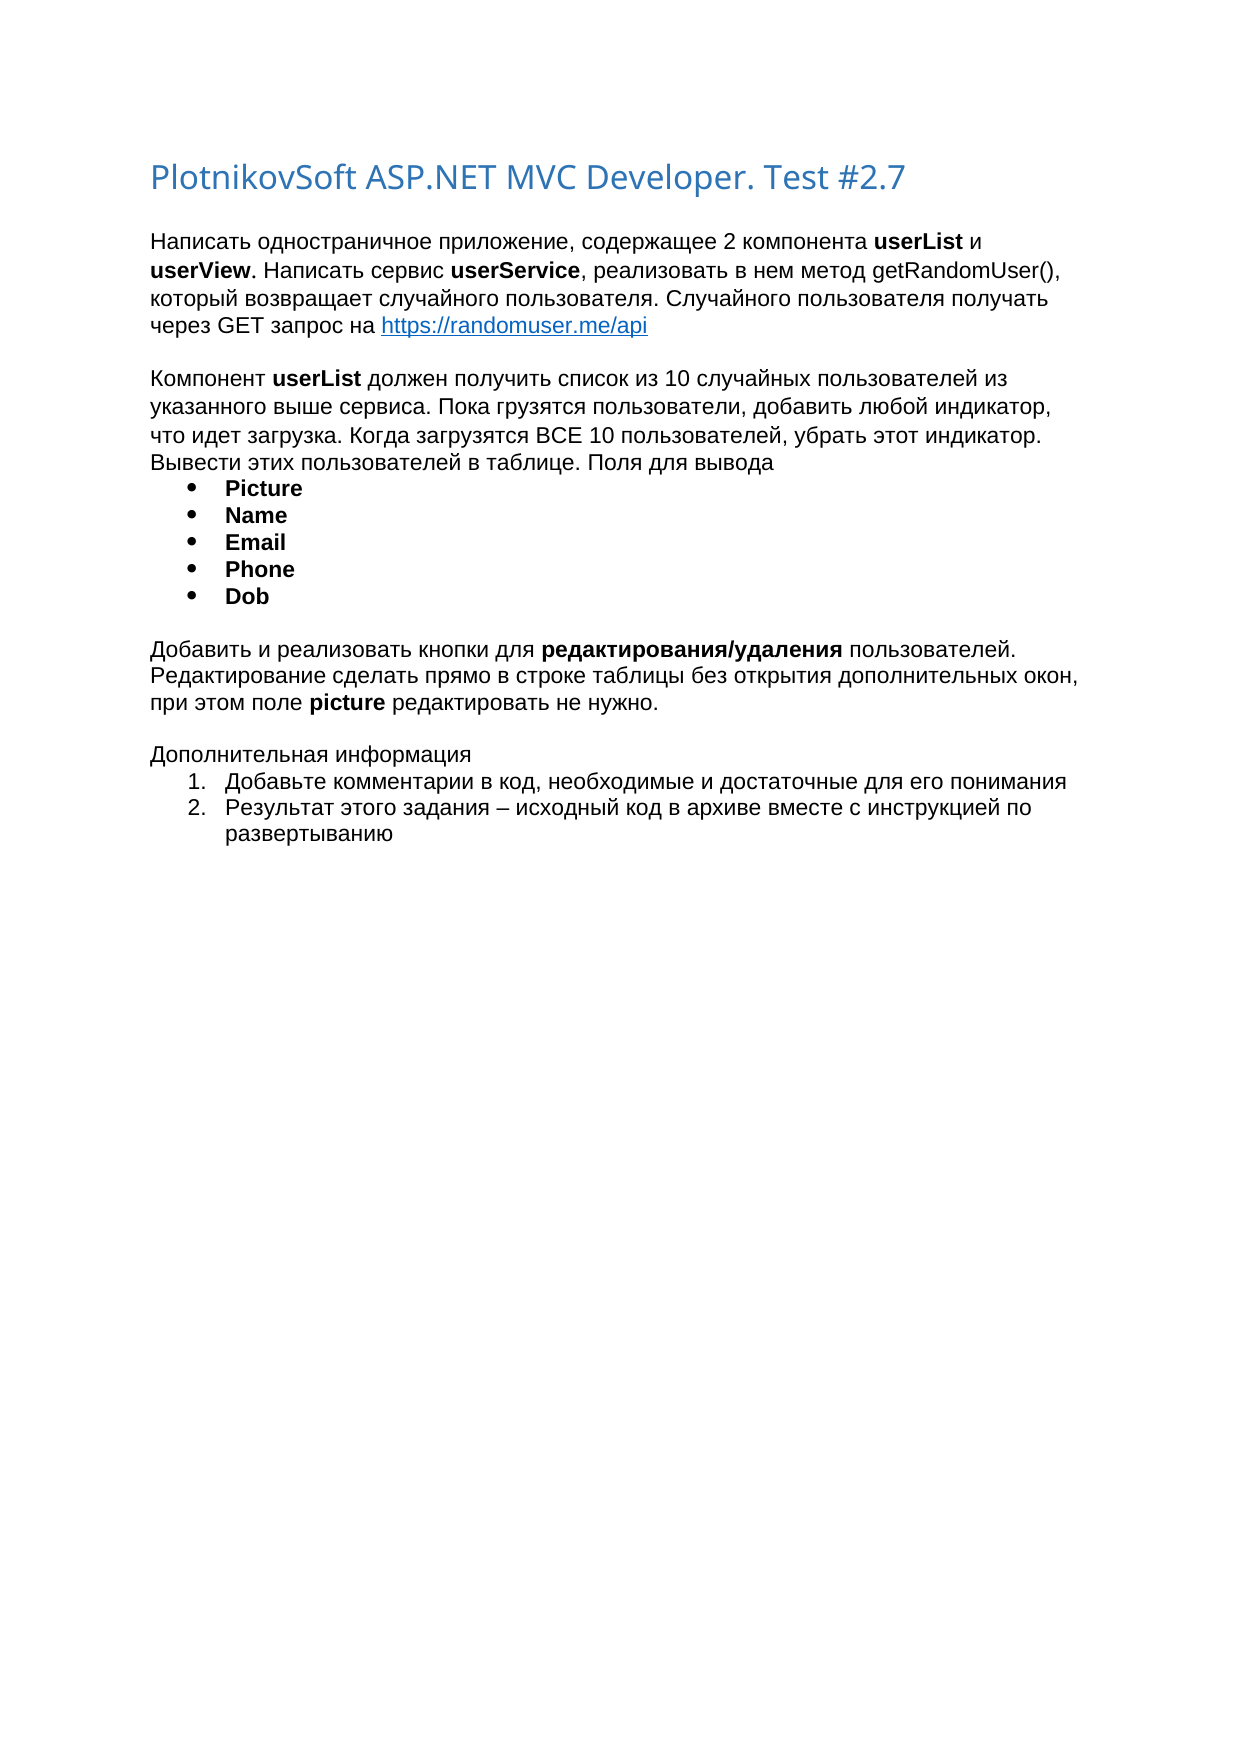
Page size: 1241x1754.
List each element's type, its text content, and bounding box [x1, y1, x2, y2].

text Дополнительная информация [150, 741, 1090, 768]
list Picture [187, 475, 1090, 502]
text Написать одностраничное приложение, содержащее 2 компонента userList и userView. Написать сервис userService, реализовать в нем метод getRandomUser(), который возвращает случайного пользователя. Случайного пользователя получать через GET запрос на https://randomuser.me/api [150, 228, 1090, 338]
text Добавить и реализовать кнопки для редактирования/удаления пользователей. Редактирование сделать прямо в строке таблицы без открытия дополнительных окон, при этом поле picture редактировать не нужно. [150, 636, 1090, 715]
subtitle PlotnikovSoft ASP.NET MVC Developer. Test #2.7 [150, 154, 1090, 199]
list Добавьте комментарии в код, необходимые и достаточные для его понимания [187, 768, 1090, 794]
list Dob [187, 583, 1090, 609]
list Phone [187, 556, 1090, 583]
list Результат этого задания – исходный код в архиве вместе с инструкцией по развертыванию [187, 794, 1090, 847]
text Компонент userList должен получить список из 10 случайных пользователей из указанного выше сервиса. Пока грузятся пользователи, добавить любой индикатор, что идет загрузка. Когда загрузятся ВСЕ 10 пользователей, убрать этот индикатор. Вывести этих пользователей в таблице. Поля для вывода [150, 365, 1090, 475]
list Name [187, 502, 1090, 529]
list Email [187, 529, 1090, 556]
